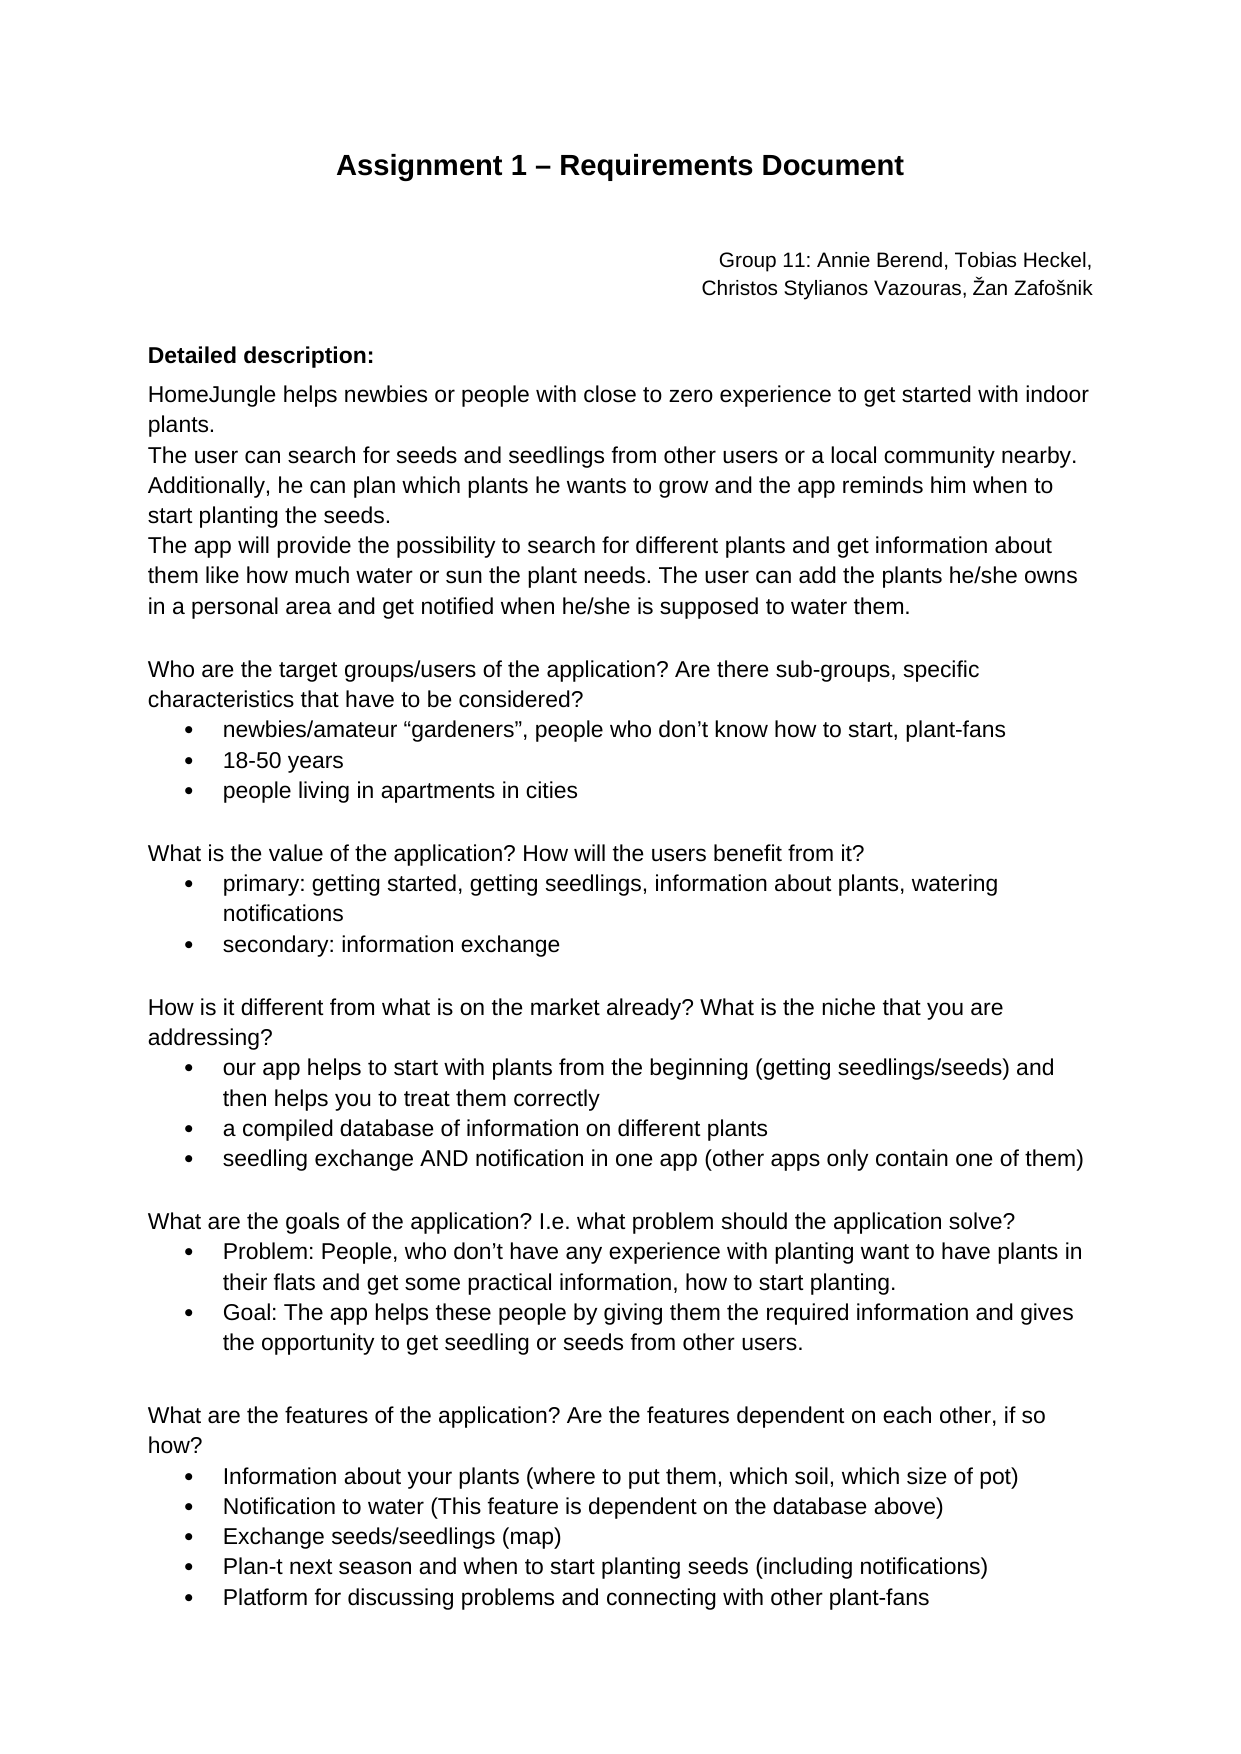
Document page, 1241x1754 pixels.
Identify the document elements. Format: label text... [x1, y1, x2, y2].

text The app will provide the possibility to search for different plants and get information about them like how much water or sun the plant needs. The user can add the plants he/she owns in a personal area and get notified when he/she is supposed to water them. [148, 532, 1093, 619]
text Assignment 1 – Requirements Document [148, 148, 1093, 181]
list 18-50 years [185, 747, 1093, 773]
list Goal: The app helps these people by giving them the required information and gives the opportunity to get seedling or seeds from other users. [185, 1299, 1093, 1355]
text Christos Stylianos Vazouras, Žan Zafošnik [148, 276, 1093, 300]
list Plan-t next season and when to start planting seeds (including notifications) [185, 1553, 1093, 1580]
list primary: getting started, getting seedlings, information about plants, watering notifications [185, 870, 1093, 927]
list our app helps to start with plants from the beginning (getting seedlings/seeds) and then helps you to treat them correctly [185, 1054, 1093, 1111]
text What is the value of the application? How will the users benefit from it? [148, 840, 1093, 866]
list Problem: People, who don’t have any experience with planting want to have plants in their flats and get some practical information, how to start planting. [185, 1238, 1093, 1295]
text How is it different from what is on the market already? What is the niche that you are addressing? [148, 994, 1093, 1050]
text Who are the target groups/users of the application? Are there sub-groups, specific characteristics that have to be considered? [148, 656, 1093, 712]
list Information about your plants (where to put them, which soil, which size of pot) [185, 1463, 1093, 1489]
text Group 11: Annie Berend, Tobias Heckel, [148, 248, 1093, 272]
list secondary: information exchange [185, 931, 1093, 957]
list a compiled database of information on different plants [185, 1115, 1093, 1141]
list Notification to water (This feature is dependent on the database above) [185, 1493, 1093, 1519]
list people living in apartments in cities [185, 777, 1093, 803]
list Exchange seeds/seedlings (map) [185, 1523, 1093, 1549]
list newbies/amateur “gardeners”, people who don’t know how to start, plant-fans [185, 716, 1093, 743]
text What are the goals of the application? I.e. what problem should the application solve? [148, 1208, 1093, 1234]
list seedling exchange AND notification in one app (other apps only contain one of them) [185, 1145, 1093, 1171]
text The user can search for seeds and seedlings from other users or a local community nearby. Additionally, he can plan which plants he wants to grow and the app reminds him when to start planting the seeds. [148, 442, 1093, 528]
text HomeJungle helps newbies or people with close to zero experience to get started with indoor plants. [148, 381, 1093, 438]
text Detailed description: [148, 342, 1093, 368]
text What are the features of the application? Are the features dependent on each other, if so how? [148, 1402, 1093, 1459]
list Platform for discussing problems and connecting with other plant-fans [185, 1583, 1093, 1610]
